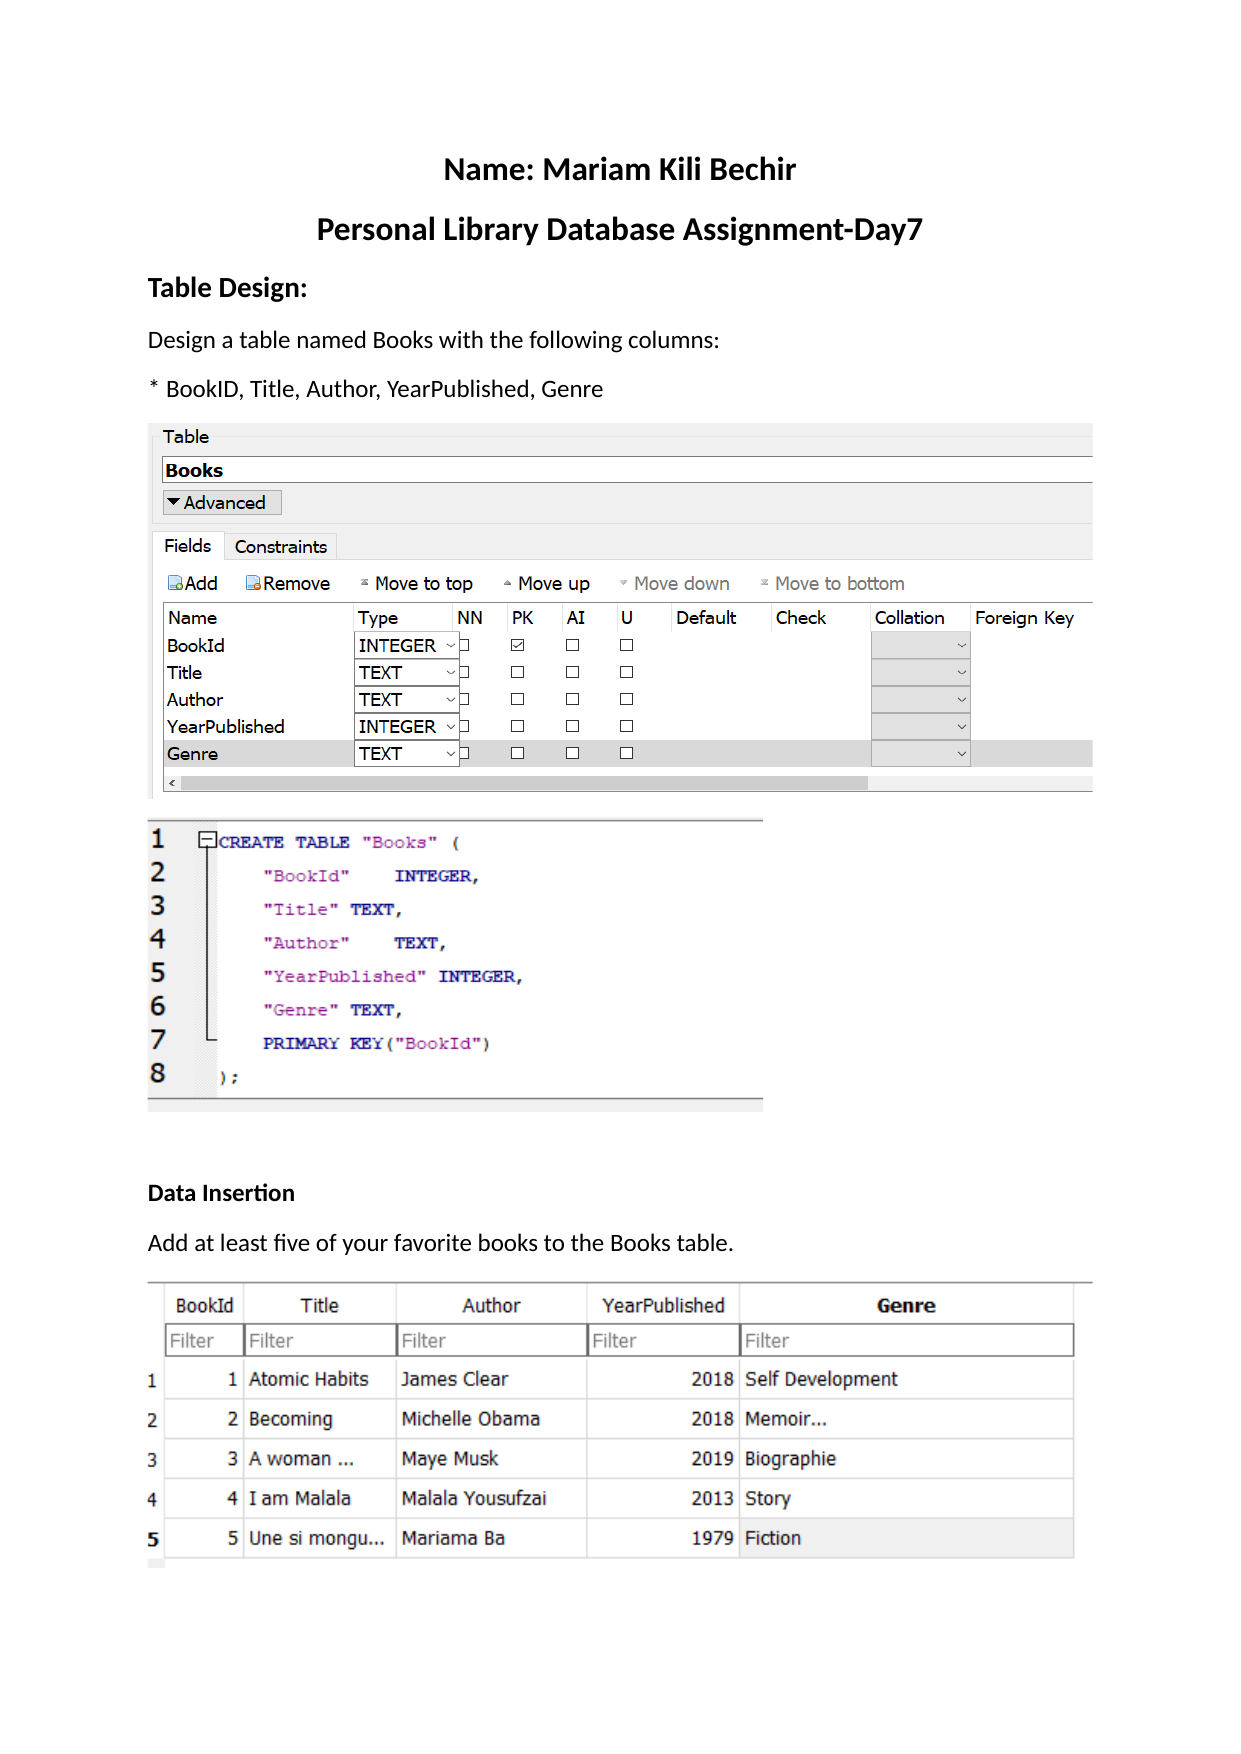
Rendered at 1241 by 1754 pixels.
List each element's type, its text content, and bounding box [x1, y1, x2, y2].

picture [147, 1276, 1093, 1568]
text * BookID, Title, Author, YearPublished, Genre [148, 373, 1093, 404]
text Data Insertion [148, 1177, 1093, 1208]
picture [147, 817, 764, 1112]
picture [147, 423, 1093, 799]
text Name: Mariam Kili Bechir [148, 148, 1093, 188]
text Design a table named Books with the following columns: [148, 324, 1093, 354]
text Table Design: [148, 269, 1093, 304]
text Add at least five of your favorite books to the Books table. [148, 1227, 1093, 1257]
text Personal Library Database Assignment-Day7 [148, 208, 1093, 249]
